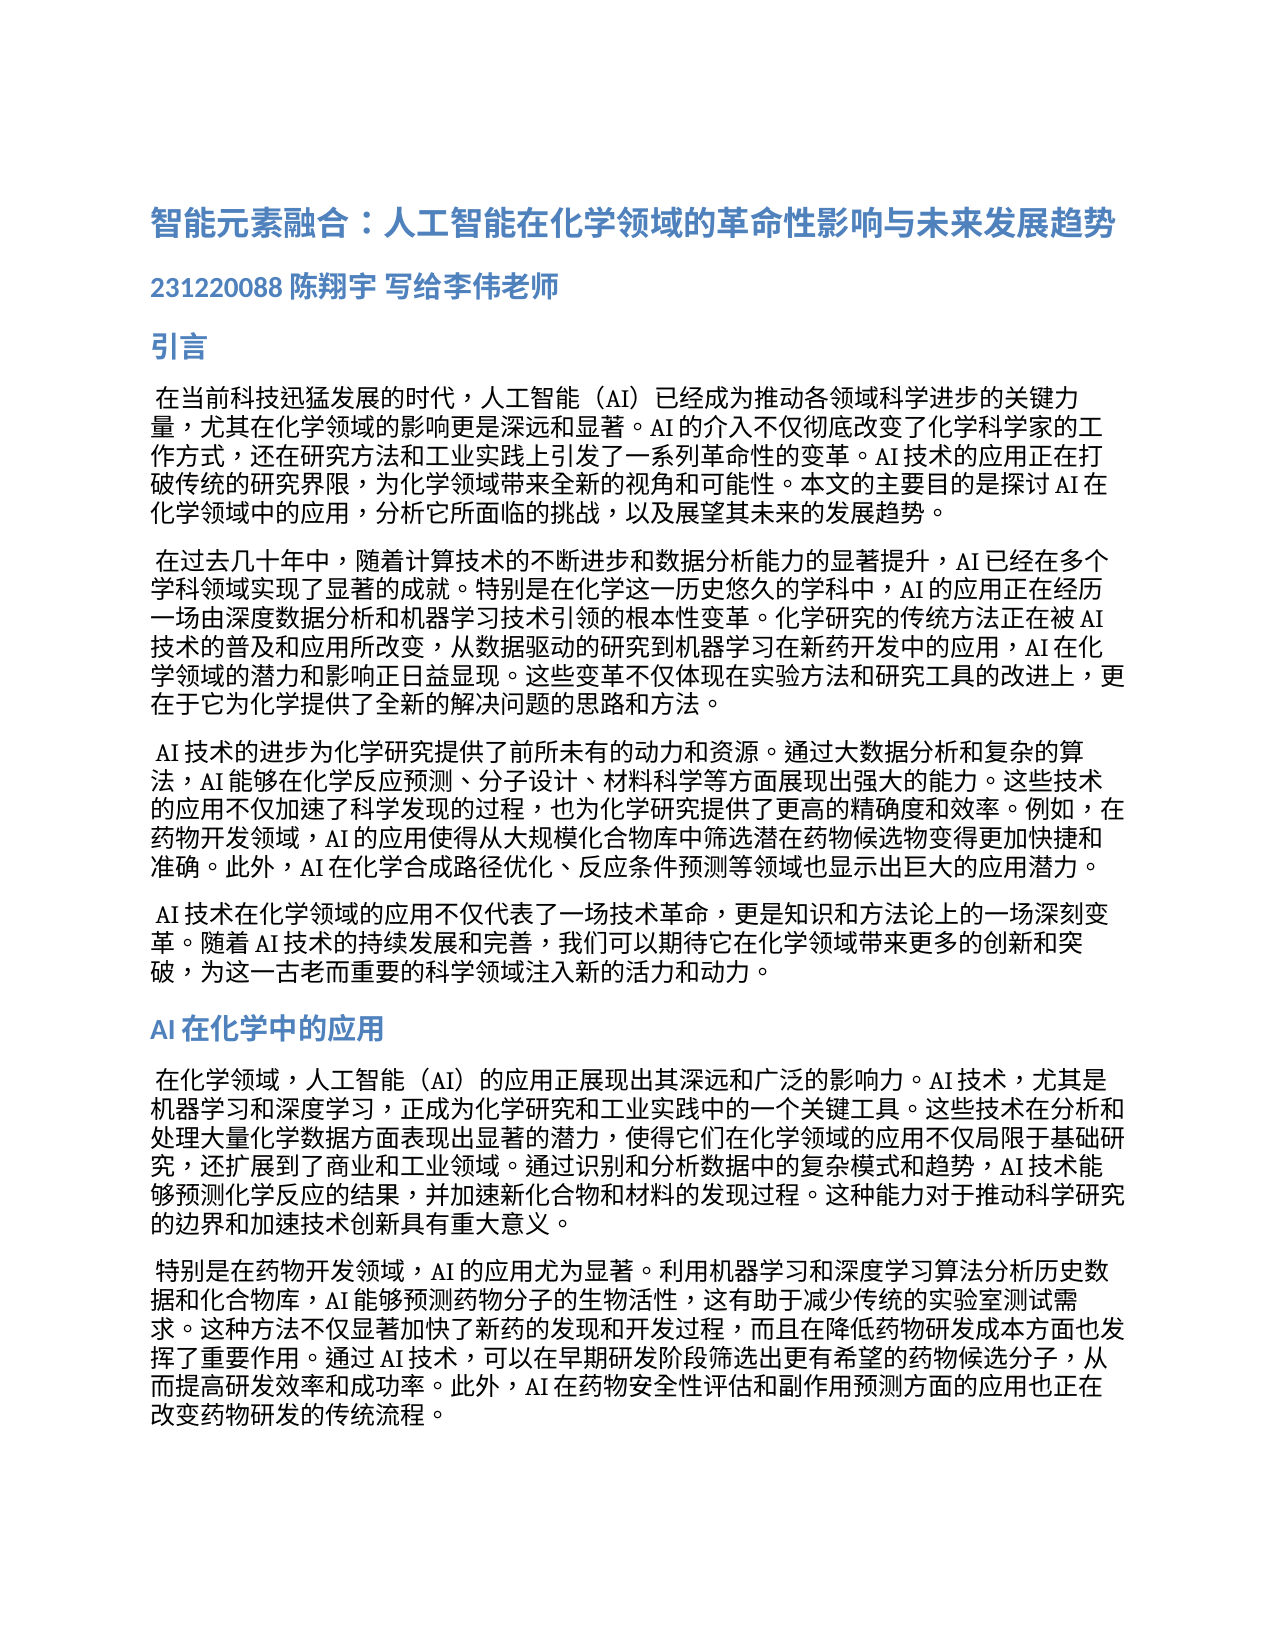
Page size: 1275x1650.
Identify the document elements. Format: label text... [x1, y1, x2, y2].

text 在化学领域，人工智能（AI）的应用正展现出其深远和广泛的影响力。AI技术，尤其是机器学习和深度学习，正成为化学研究和工业实践中的一个关键工具。这些技术在分析和处理大量化学数据方面表现出显著的潜力，使得它们在化学领域的应用不仅局限于基础研究，还扩展到了商业和工业领域。通过识别和分析数据中的复杂模式和趋势，AI技术能够预测化学反应的结果，并加速新化合物和材料的发现过程。这种能力对于推动科学研究的边界和加速技术创新具有重大意义。 [150, 1067, 1125, 1239]
subtitle 231220088 陈翔宇 写给李伟老师 [150, 266, 1125, 306]
text AI技术的进步为化学研究提供了前所未有的动力和资源。通过大数据分析和复杂的算法，AI能够在化学反应预测、分子设计、材料科学等方面展现出强大的能力。这些技术的应用不仅加速了科学发现的过程，也为化学研究提供了更高的精确度和效率。例如，在药物开发领域，AI的应用使得从大规模化合物库中筛选潜在药物候选物变得更加快捷和准确。此外，AI在化学合成路径优化、反应条件预测等领域也显示出巨大的应用潜力。 [150, 739, 1125, 883]
text AI技术在化学领域的应用不仅代表了一场技术革命，更是知识和方法论上的一场深刻变革。随着AI技术的持续发展和完善，我们可以期待它在化学领域带来更多的创新和突破，为这一古老而重要的科学领域注入新的活力和动力。 [150, 901, 1125, 988]
subtitle 智能元素融合：人工智能在化学领域的革命性影响与未来发展趋势 [150, 200, 1125, 245]
subtitle 引言 [150, 327, 1125, 366]
subtitle AI在化学中的应用 [150, 1008, 1125, 1048]
text 在当前科技迅猛发展的时代，人工智能（AI）已经成为推动各领域科学进步的关键力量，尤其在化学领域的影响更是深远和显著。AI的介入不仅彻底改变了化学科学家的工作方式，还在研究方法和工业实践上引发了一系列革命性的变革。AI技术的应用正在打破传统的研究界限，为化学领域带来全新的视角和可能性。本文的主要目的是探讨AI在化学领域中的应用，分析它所面临的挑战，以及展望其未来的发展趋势。 [150, 385, 1125, 529]
text 特别是在药物开发领域，AI的应用尤为显著。利用机器学习和深度学习算法分析历史数据和化合物库，AI能够预测药物分子的生物活性，这有助于减少传统的实验室测试需求。这种方法不仅显著加快了新药的发现和开发过程，而且在降低药物研发成本方面也发挥了重要作用。通过AI技术，可以在早期研发阶段筛选出更有希望的药物候选分子，从而提高研发效率和成功率。此外，AI在药物安全性评估和副作用预测方面的应用也正在改变药物研发的传统流程。 [150, 1258, 1125, 1431]
text 在过去几十年中，随着计算技术的不断进步和数据分析能力的显著提升，AI已经在多个学科领域实现了显著的成就。特别是在化学这一历史悠久的学科中，AI的应用正在经历一场由深度数据分析和机器学习技术引领的根本性变革。化学研究的传统方法正在被AI技术的普及和应用所改变，从数据驱动的研究到机器学习在新药开发中的应用，AI在化学领域的潜力和影响正日益显现。这些变革不仅体现在实验方法和研究工具的改进上，更在于它为化学提供了全新的解决问题的思路和方法。 [150, 548, 1125, 720]
